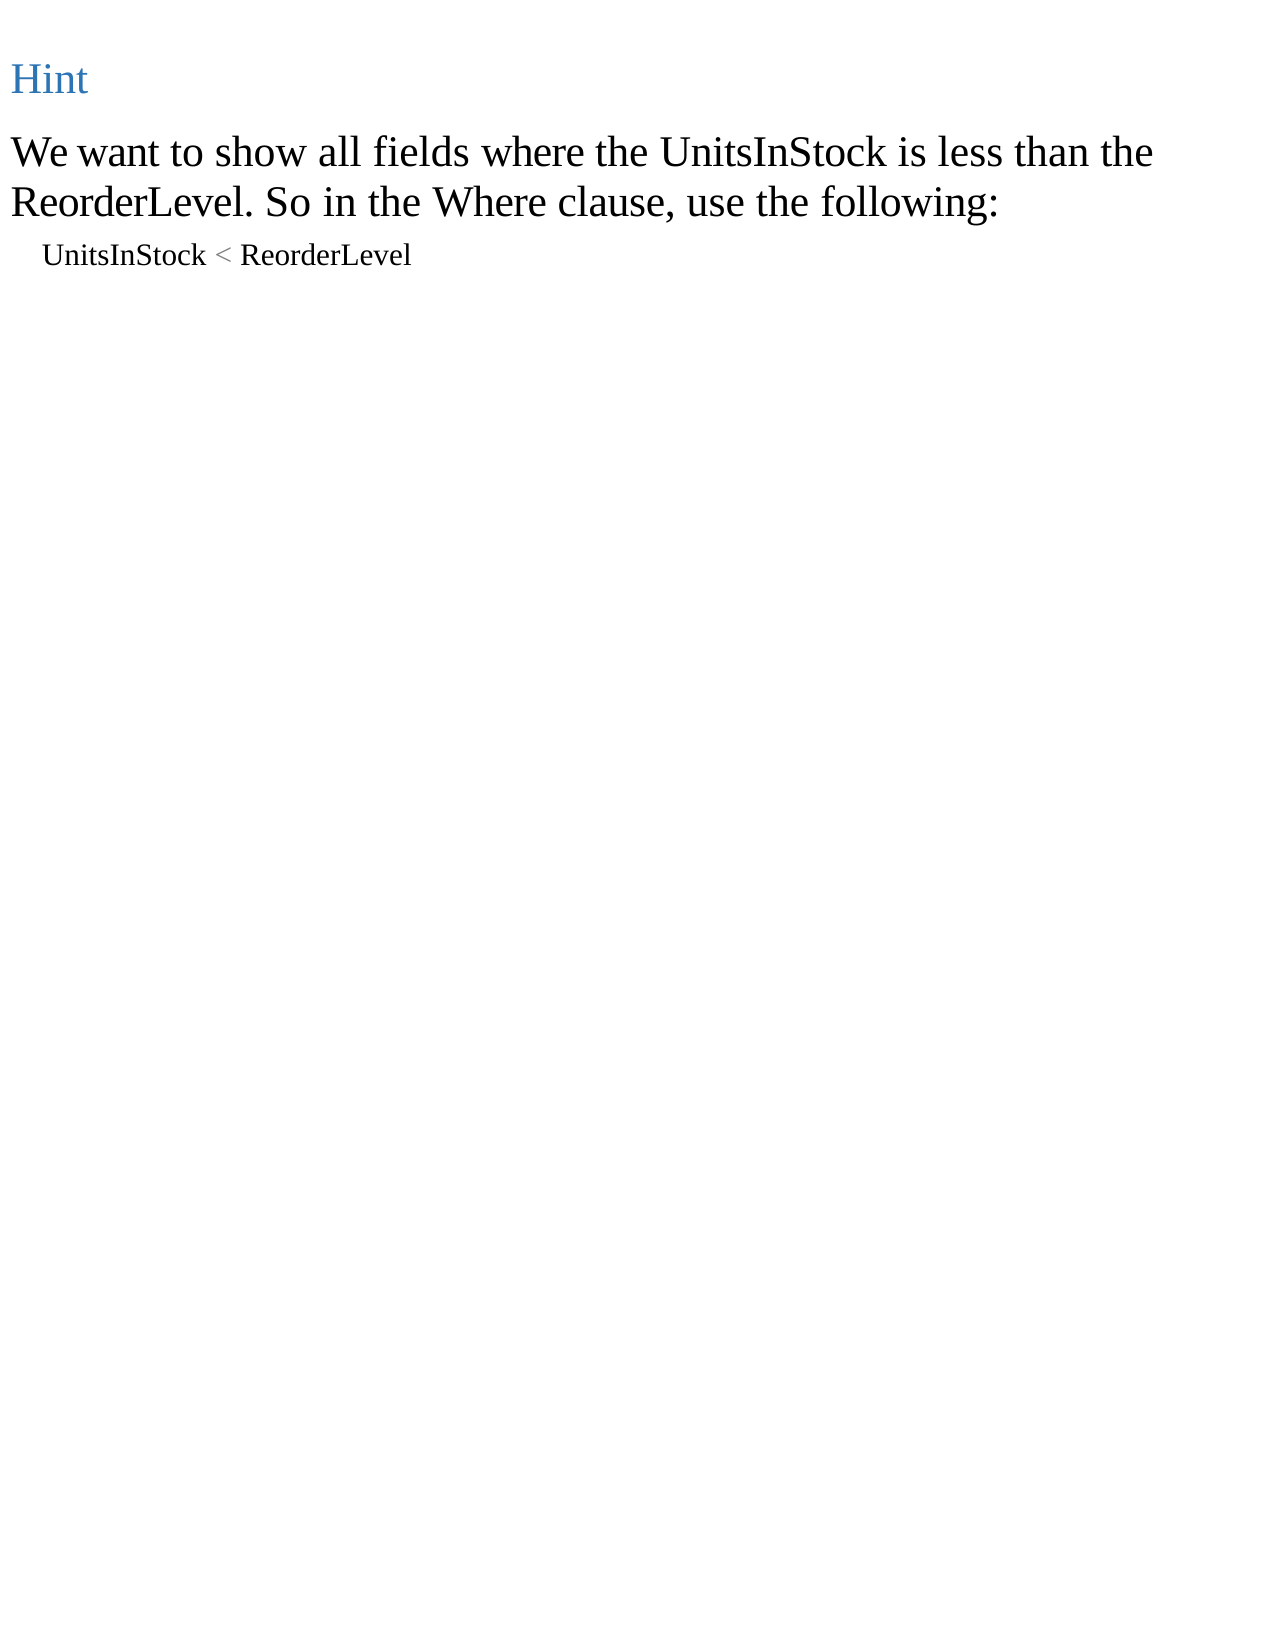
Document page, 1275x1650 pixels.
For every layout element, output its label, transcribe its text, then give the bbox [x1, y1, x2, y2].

text UnitsInStock < ReorderLevel [42, 236, 1275, 272]
text We want to show all fields where the UnitsInStock is less than the ReorderLevel. So in the Where clause, use the following: [10, 125, 1275, 226]
